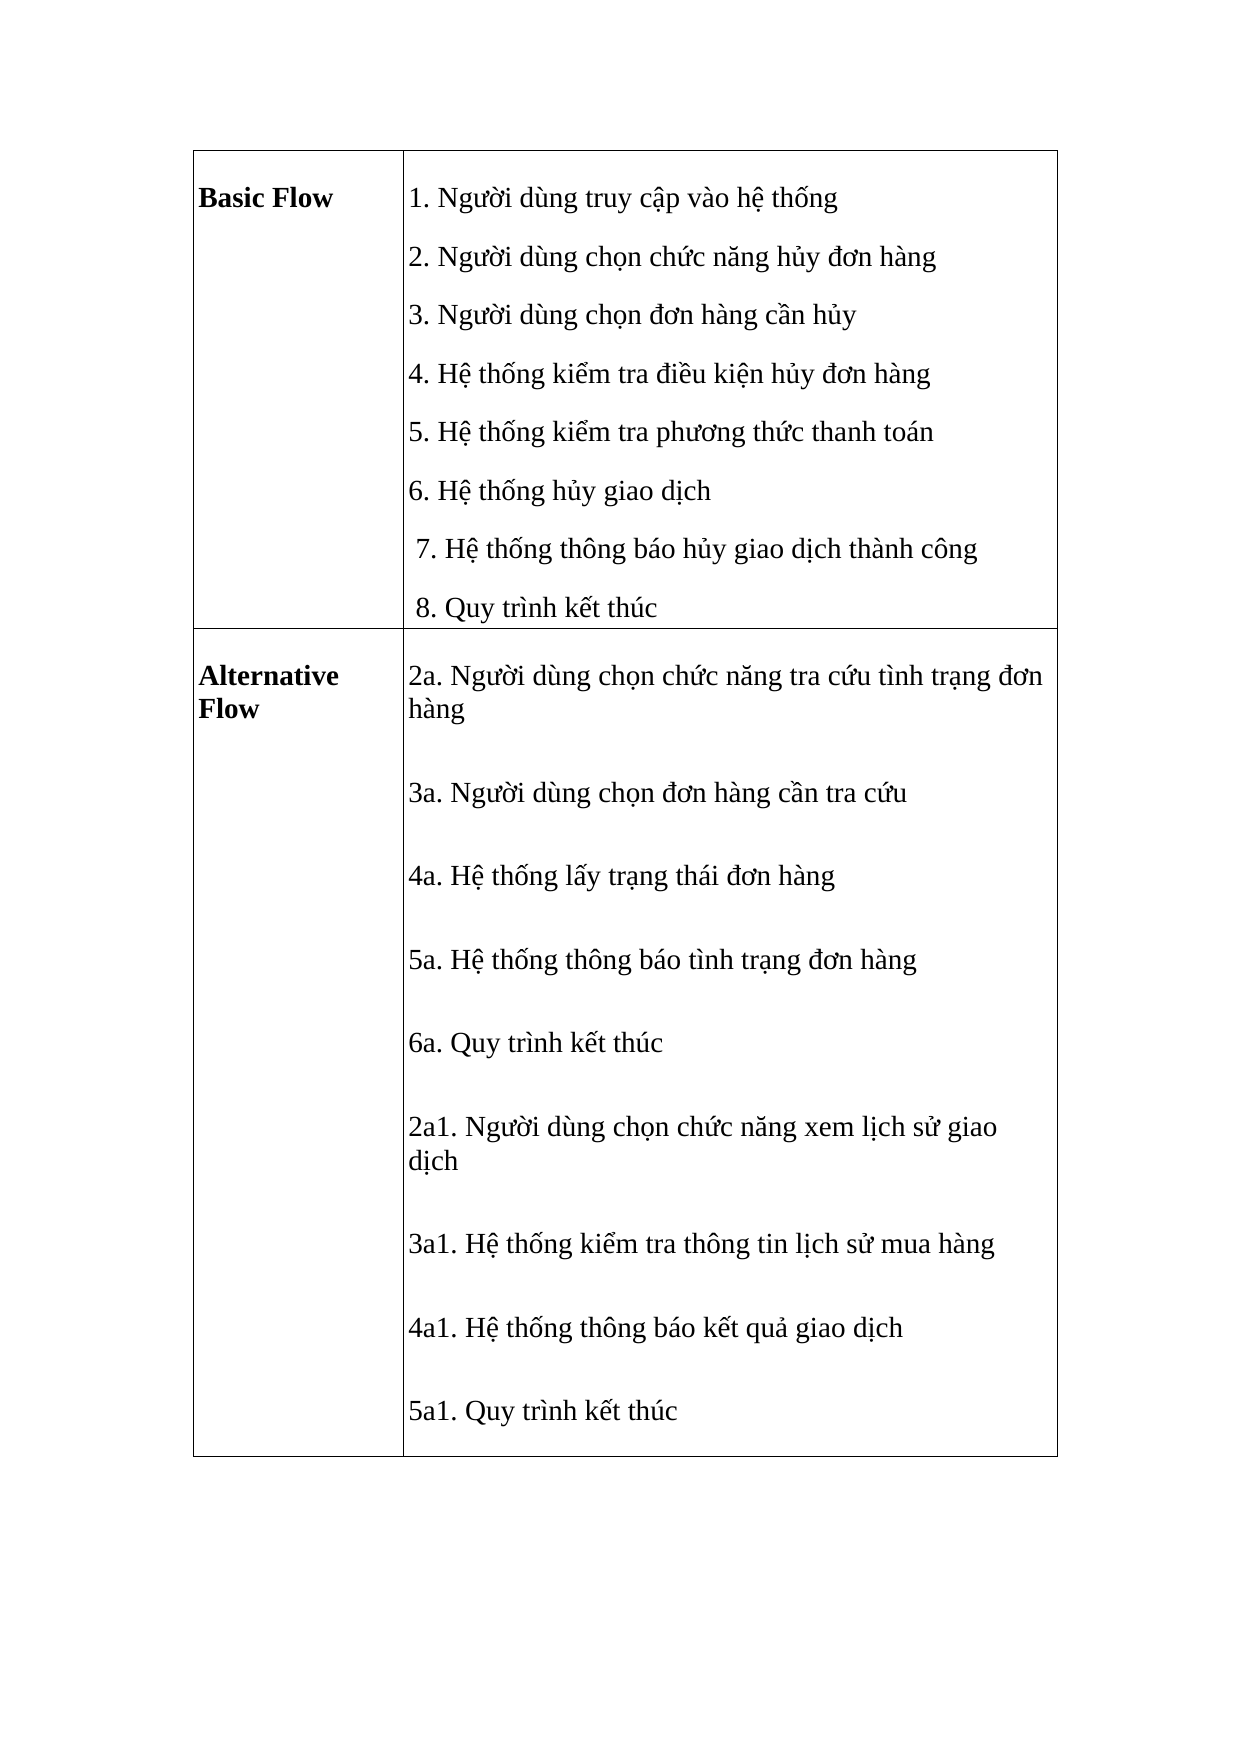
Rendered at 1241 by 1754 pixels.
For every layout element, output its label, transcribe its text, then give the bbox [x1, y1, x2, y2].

table_cell Alternative Flow [194, 629, 403, 1456]
table_cell 1. Người dùng truy cập vào hệ thống 2. Người dùng chọn chức năng hủy đơn hàng 3. Người dùng chọn đơn hàng cần hủy 4. Hệ thống kiểm tra điều kiện hủy đơn hàng 5. Hệ thống kiểm tra phương thức thanh toán 6. Hệ thống hủy giao dịch 7. Hệ thống thông báo hủy giao dịch thành công 8. Quy trình kết thúc [404, 151, 1057, 628]
table_cell 2a. Người dùng chọn chức năng tra cứu tình trạng đơn hàng 3a. Người dùng chọn đơn hàng cần tra cứu 4a. Hệ thống lấy trạng thái đơn hàng 5a. Hệ thống thông báo tình trạng đơn hàng 6a. Quy trình kết thúc 2a1. Người dùng chọn chức năng xem lịch sử giao dịch 3a1. Hệ thống kiểm tra thông tin lịch sử mua hàng 4a1. Hệ thống thông báo kết quả giao dịch 5a1. Quy trình kết thúc [404, 629, 1057, 1456]
table_cell Basic Flow [194, 151, 403, 628]
